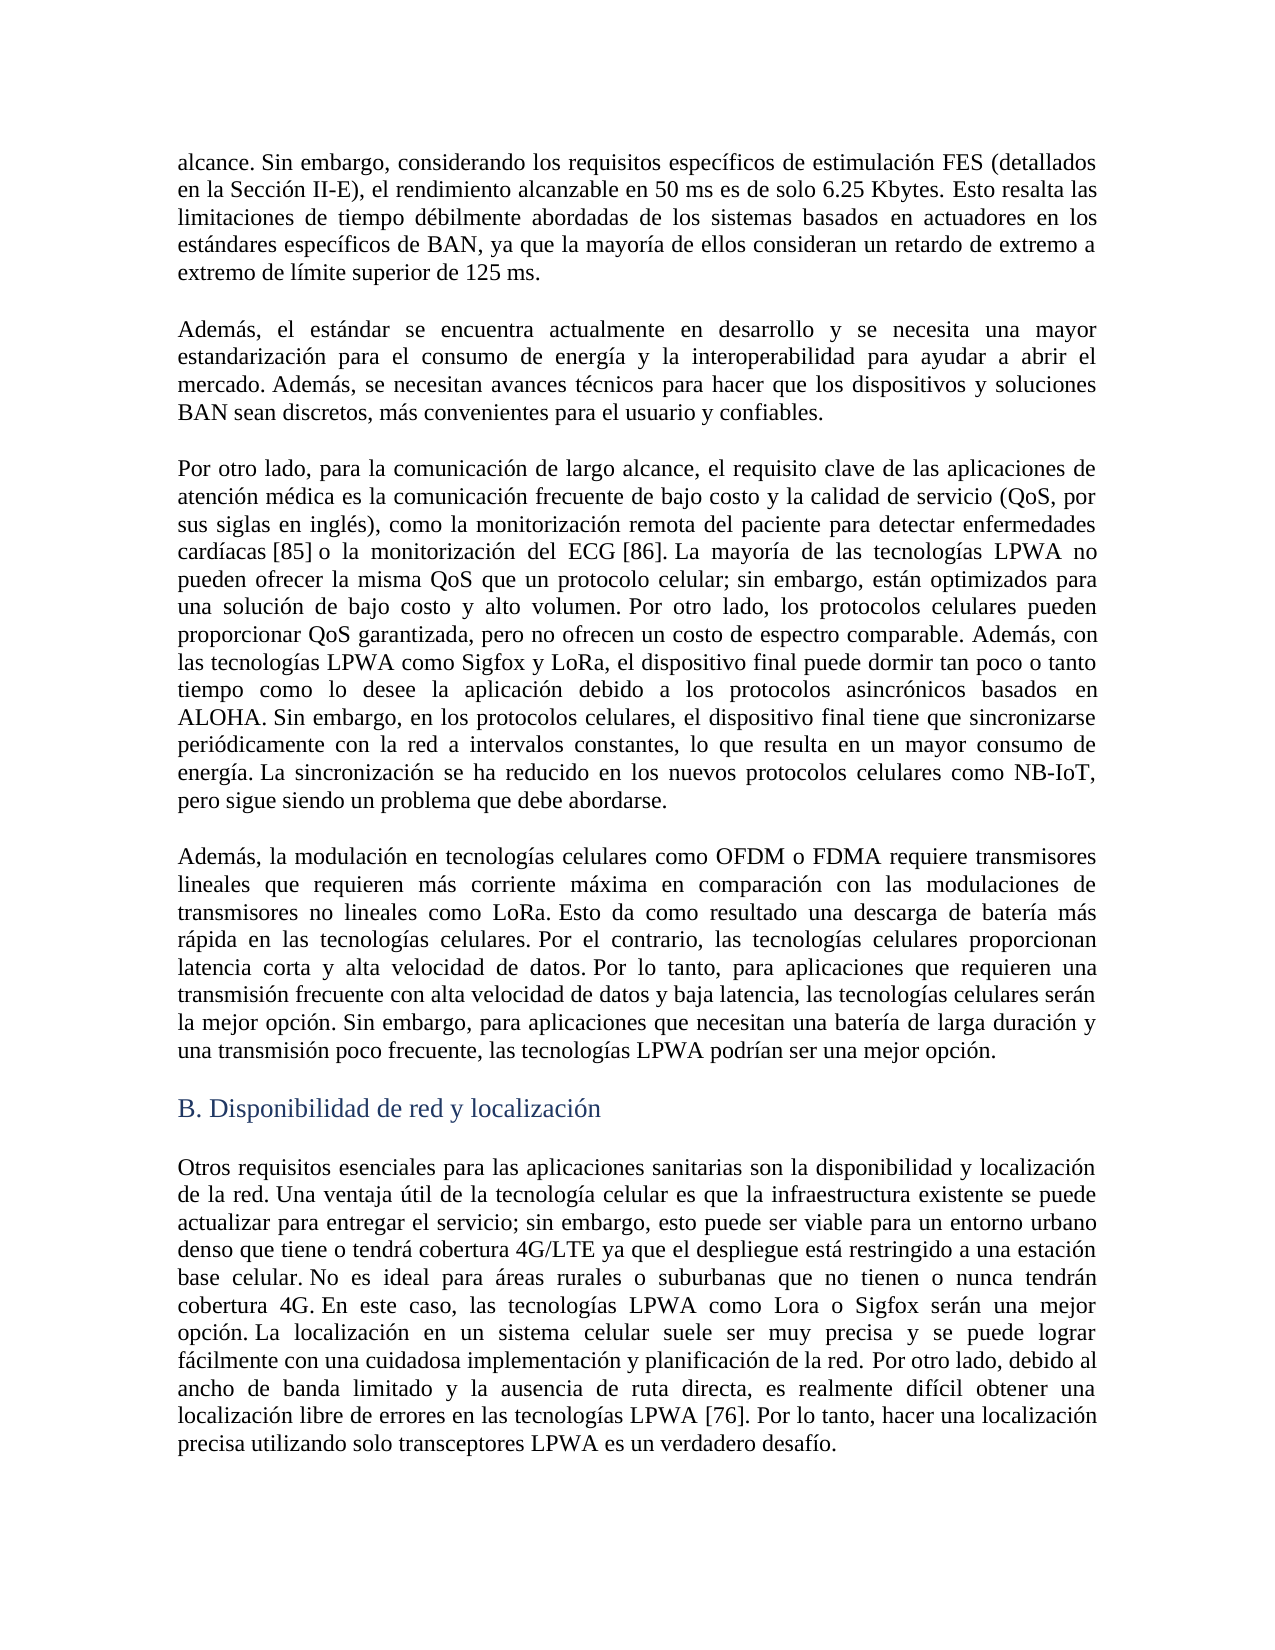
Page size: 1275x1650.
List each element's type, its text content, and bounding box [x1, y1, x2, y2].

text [177, 1263, 1098, 1484]
text Por otro lado, para la comunicación de largo alcance, el requisito clave de las aplicaciones de atención médica es la comunicación frecuente de bajo costo y la calidad de servicio (QoS, por sus siglas en inglés), como la monitorización remota del paciente para detectar enfermedades cardíacas [85] o la monitorización del ECG [86]. La mayoría de las tecnologías LPWA no pueden ofrecer la misma QoS que un protocolo celular; sin embargo, están optimizados para una solución de bajo costo y alto volumen. Por otro lado, los protocolos celulares pueden proporcionar QoS garantizada, pero no ofrecen un costo de espectro comparable. Además, con las tecnologías LPWA como Sigfox y LoRa, el dispositivo final puede dormir tan poco o tanto tiempo como lo desee la aplicación debido a los protocolos asincrónicos basados ​​en ALOHA. Sin embargo, en los protocolos celulares, el dispositivo final tiene que sincronizarse periódicamente con la red a intervalos constantes, lo que resulta en un mayor consumo de energía. La sincronización se ha reducido en los nuevos protocolos celulares como NB-IoT, pero sigue siendo un problema que debe abordarse. [177, 565, 1098, 924]
text Además, la modulación en tecnologías celulares como OFDM o FDMA requiere transmisores lineales que requieren más corriente máxima en comparación con las modulaciones de transmisores no lineales como LoRa. Esto da como resultado una descarga de batería más rápida en las tecnologías celulares. Por el contrario, las tecnologías celulares proporcionan latencia corta y alta velocidad de datos. Por lo tanto, para aplicaciones que requieren una transmisión frecuente con alta velocidad de datos y baja latencia, las tecnologías celulares serán la mejor opción. Sin embargo, para aplicaciones que necesitan una batería de larga duración y una transmisión poco frecuente, las tecnologías LPWA podrían ser una mejor opción. [177, 953, 1098, 1174]
text Además, el estándar se encuentra actualmente en desarrollo y se necesita una mayor estandarización para el consumo de energía y la interoperabilidad para ayudar a abrir el mercado. Además, se necesitan avances técnicos para hacer que los dispositivos y soluciones BAN sean discretos, más convenientes para el usuario y confiables. [177, 425, 1098, 536]
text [177, 148, 1098, 396]
subtitle B. Disponibilidad de red y localización [177, 1203, 1098, 1234]
